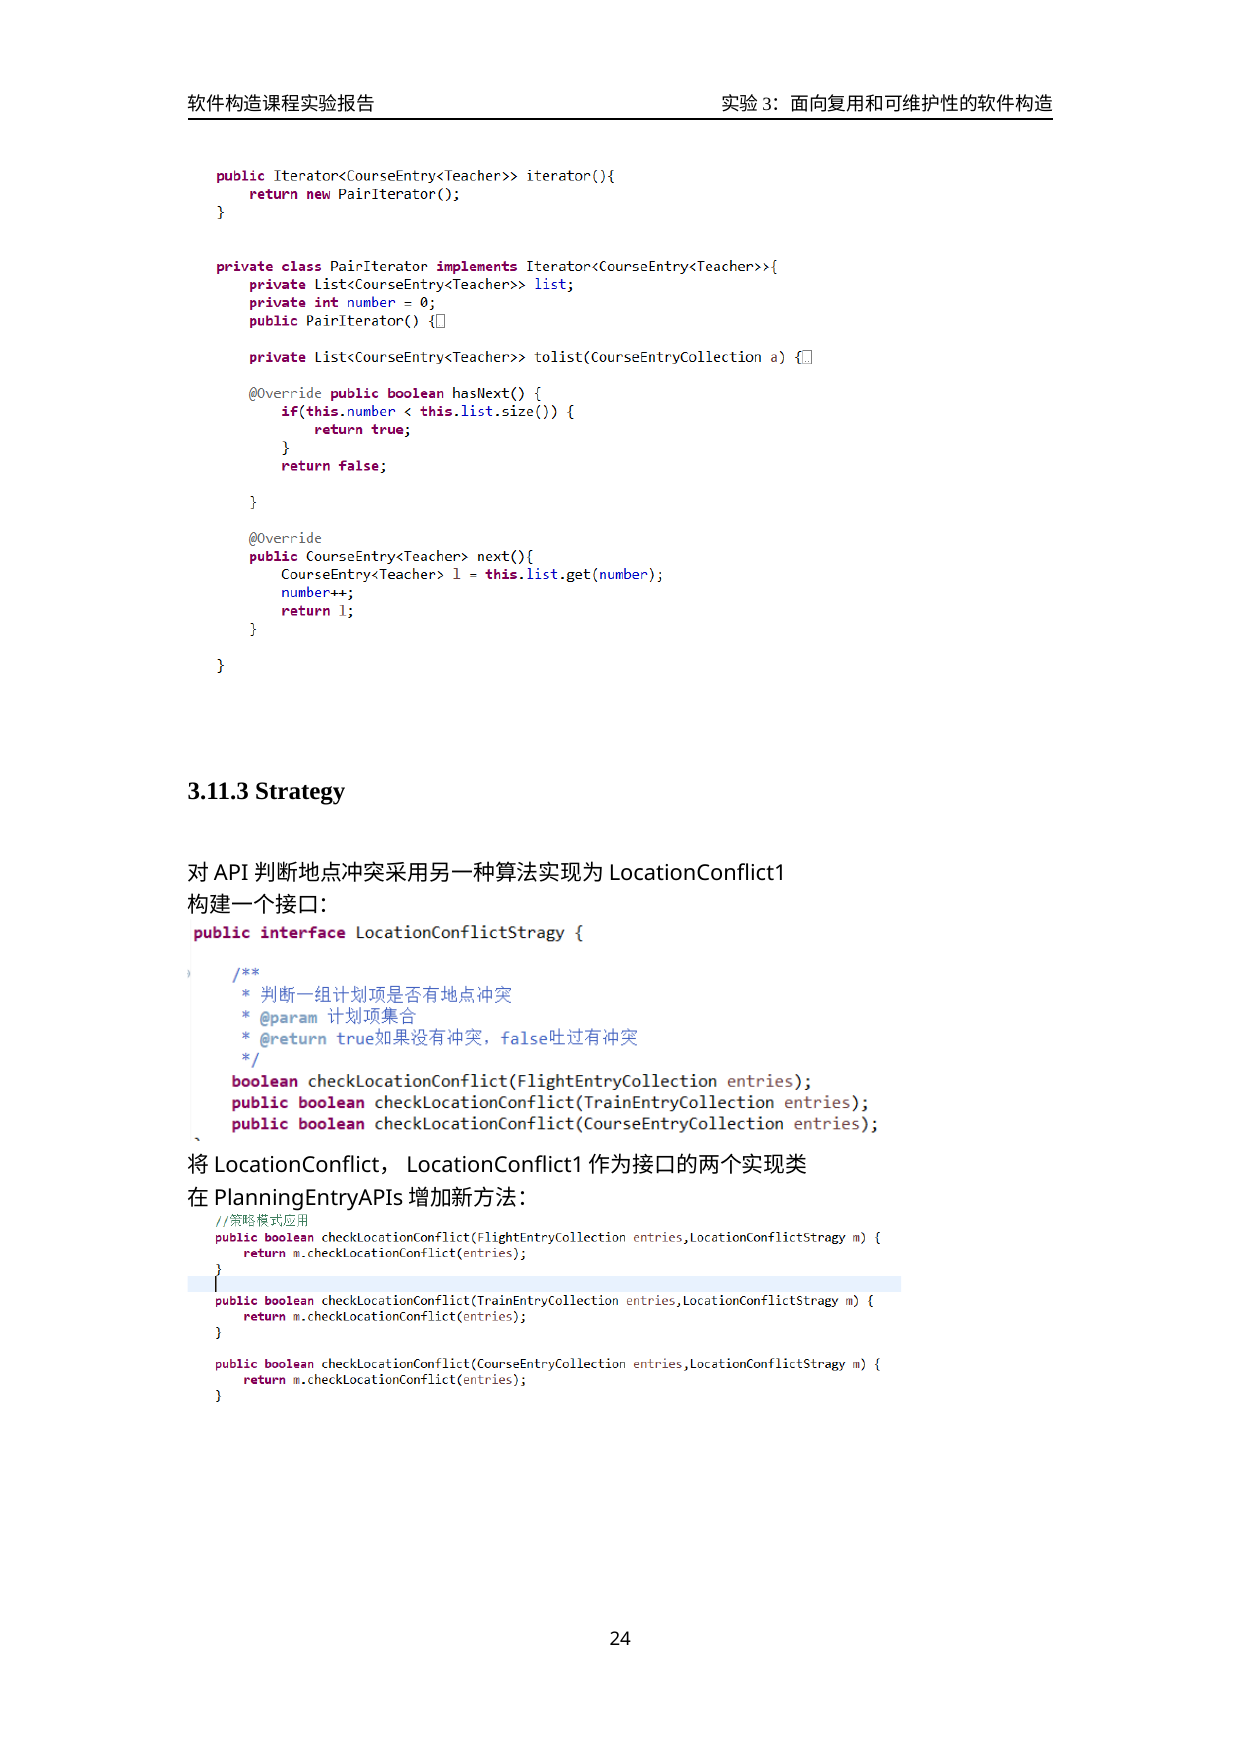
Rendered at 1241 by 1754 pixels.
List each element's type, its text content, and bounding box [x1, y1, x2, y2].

text 将LocationConflict， LocationConflict1作为接口的两个实现类 [187, 1147, 1053, 1179]
text 在PlanningEntryAPIs增加新方法： [187, 1179, 1053, 1212]
picture [187, 162, 888, 683]
text 构建一个接口： [187, 887, 1053, 919]
picture [187, 919, 890, 1141]
picture [187, 1212, 902, 1408]
subtitle Strategy [187, 774, 1053, 807]
text 对API 判断地点冲突采用另一种算法实现为LocationConflict1 [187, 854, 1053, 887]
